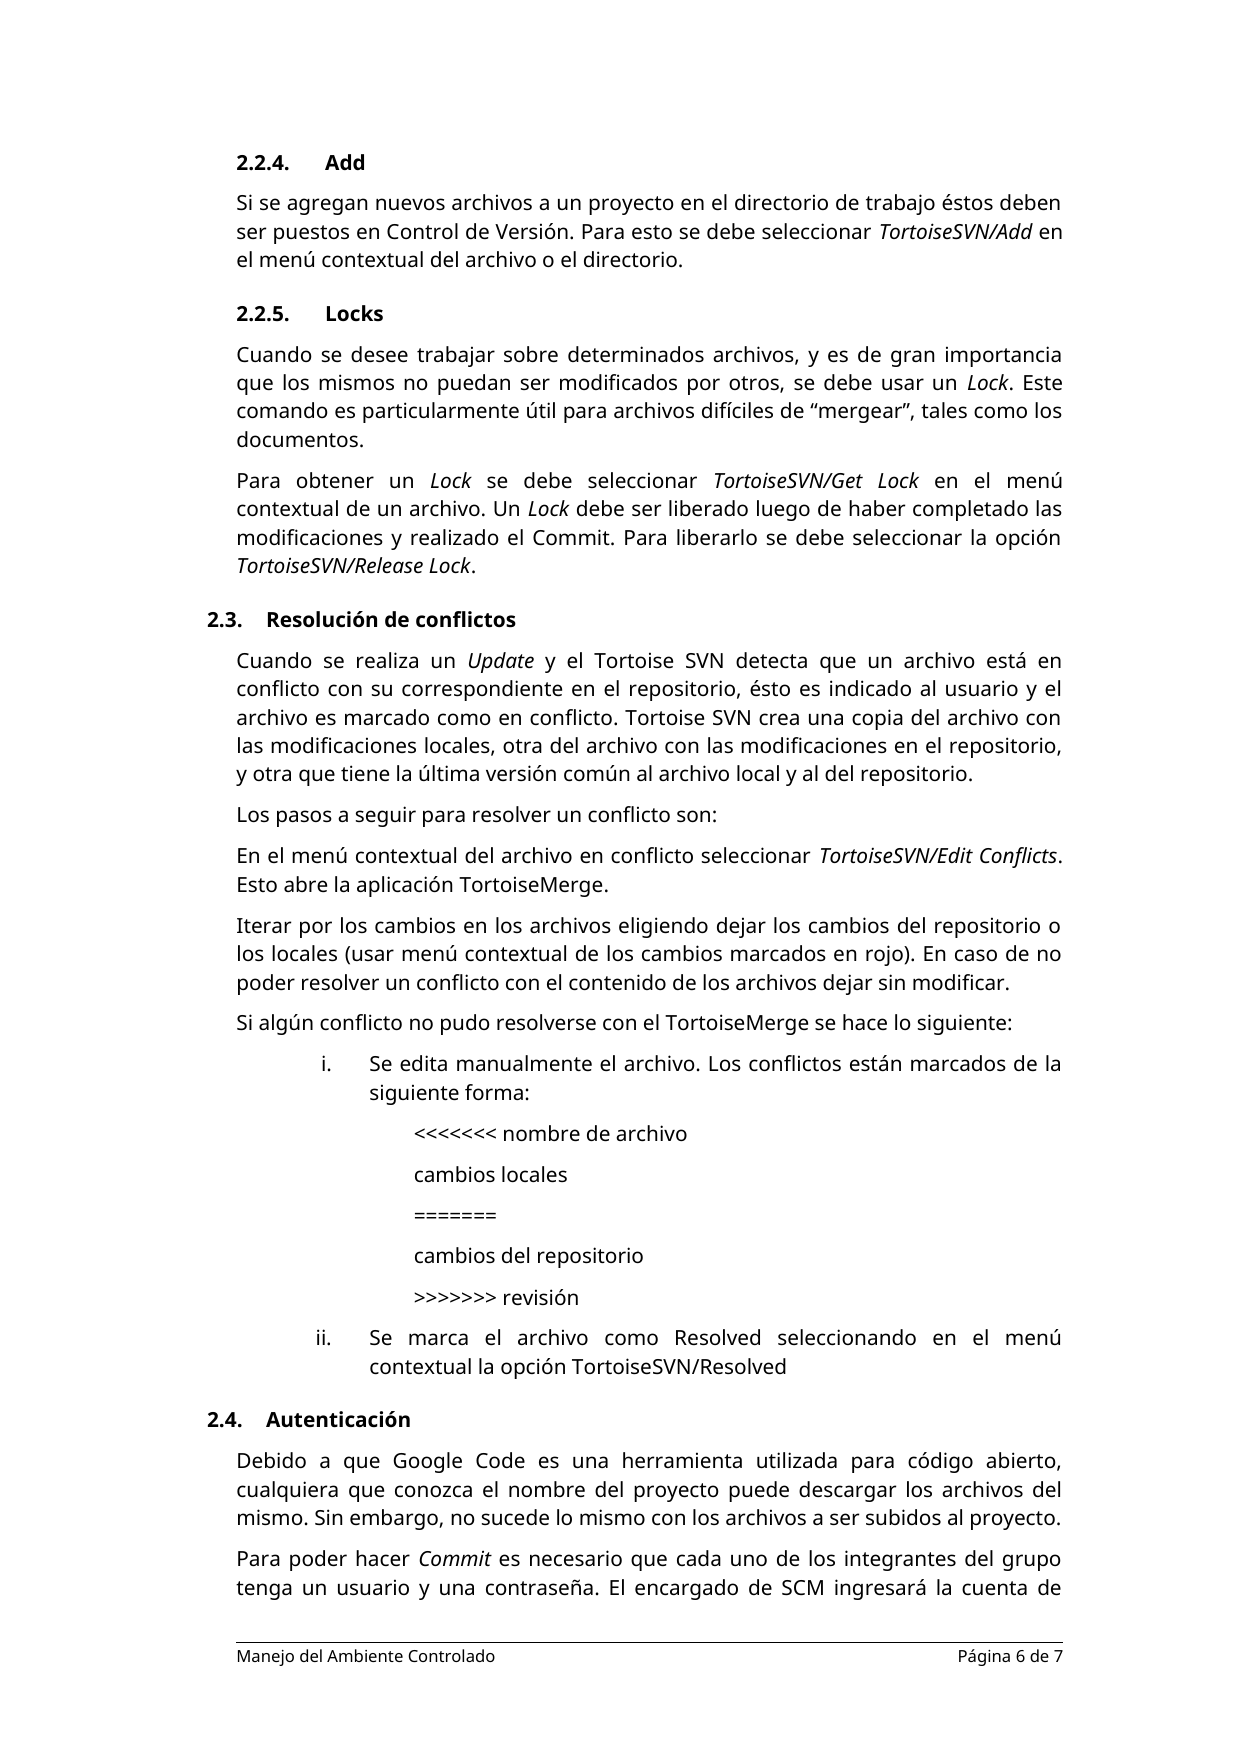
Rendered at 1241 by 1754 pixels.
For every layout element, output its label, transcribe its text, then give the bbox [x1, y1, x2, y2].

text En el menú contextual del archivo en conflicto seleccionar TortoiseSVN/Edit Conflicts. Esto abre la aplicación TortoiseMerge. [236, 841, 1063, 898]
text Add [236, 148, 1063, 176]
text Cuando se desee trabajar sobre determinados archivos, y es de gran importancia que los mismos no puedan ser modificados por otros, se debe usar un Lock. Este comando es particularmente útil para archivos difíciles de “mergear”, tales como los documentos. [236, 340, 1063, 453]
text <<<<<<< nombre de archivo [413, 1119, 1063, 1147]
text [236, 1544, 1063, 1601]
text cambios del repositorio [413, 1242, 1063, 1270]
text Para obtener un Lock se debe seleccionar TortoiseSVN/Get Lock en el menú contextual de un archivo. Un Lock debe ser liberado luego de haber completado las modificaciones y realizado el Commit. Para liberarlo se debe seleccionar la opción TortoiseSVN/Release Lock. [236, 466, 1063, 580]
text Los pasos a seguir para resolver un conflicto son: [236, 800, 1063, 829]
text Cuando se realiza un Update y el Tortoise SVN detecta que un archivo está en conflicto con su correspondiente en el repositorio, ésto es indicado al usuario y el archivo es marcado como en conflicto. Tortoise SVN crea una copia del archivo con las modificaciones locales, otra del archivo con las modificaciones en el repositorio, y otra que tiene la última versión común al archivo local y al del repositorio. [236, 646, 1063, 788]
list Se marca el archivo como Resolved seleccionando en el menú contextual la opción TortoiseSVN/Resolved [332, 1323, 1063, 1380]
text Iterar por los cambios en los archivos eligiendo dejar los cambios del repositorio o los locales (usar menú contextual de los cambios marcados en rojo). En caso de no poder resolver un conflicto con el contenido de los archivos dejar sin modificar. [236, 911, 1063, 996]
text Si se agregan nuevos archivos a un proyecto en el directorio de trabajo éstos deben ser puestos en Control de Versión. Para esto se debe seleccionar TortoiseSVN/Add en el menú contextual del archivo o el directorio. [236, 188, 1063, 274]
text cambios locales [413, 1160, 1063, 1188]
text Debido a que Google Code es una herramienta utilizada para código abierto, cualquiera que conozca el nombre del proyecto puede descargar los archivos del mismo. Sin embargo, no sucede lo mismo con los archivos a ser subidos al proyecto. [236, 1446, 1063, 1532]
text Locks [236, 299, 1063, 327]
list Se edita manualmente el archivo. Los conflictos están marcados de la siguiente forma: [332, 1049, 1063, 1106]
text Si algún conflicto no pudo resolverse con el TortoiseMerge se hace lo siguiente: [236, 1008, 1063, 1037]
text Autenticación [207, 1405, 1063, 1434]
text >>>>>>> revisión [413, 1283, 1063, 1311]
text Resolución de conflictos [207, 605, 1063, 633]
text ======= [413, 1201, 1063, 1229]
